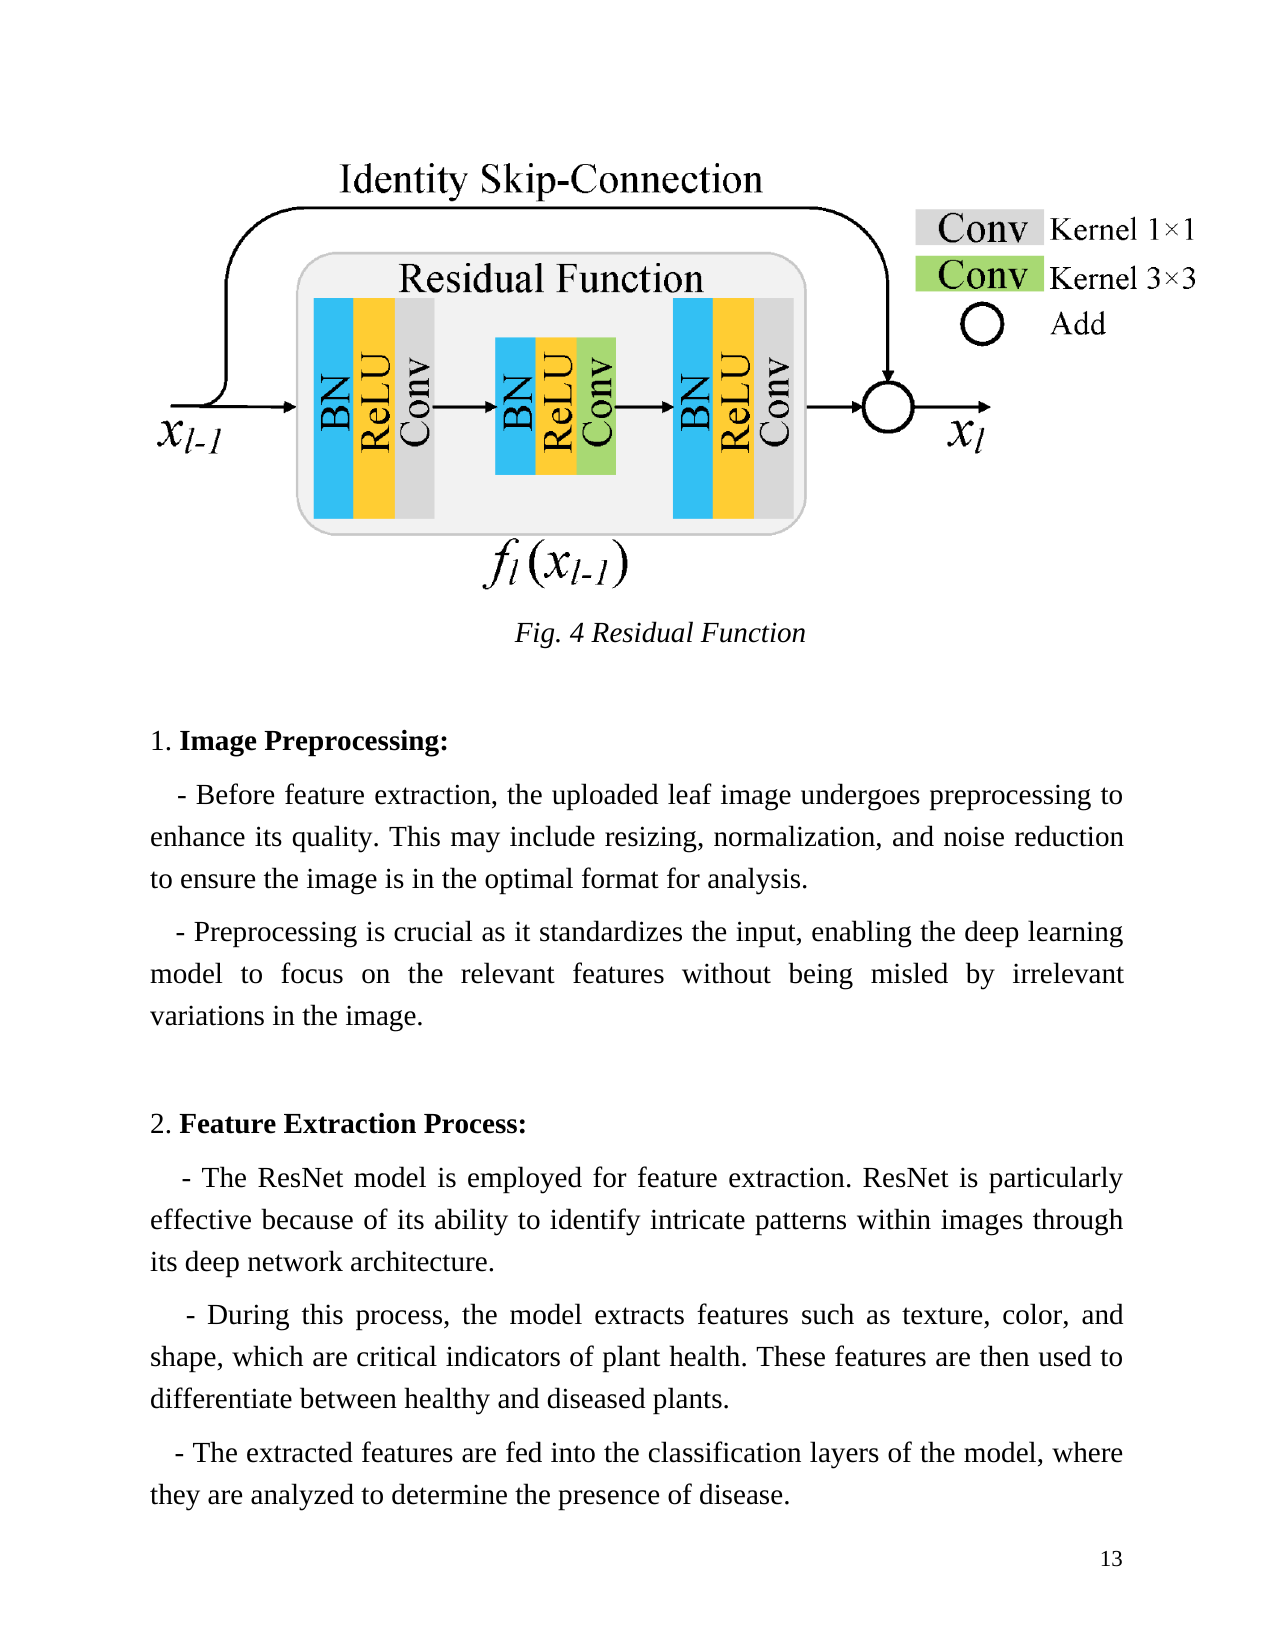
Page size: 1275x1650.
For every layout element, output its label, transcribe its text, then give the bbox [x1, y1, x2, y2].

text - The extracted features are fed into the classification layers of the model, where they are analyzed to determine the presence of disease. [150, 1435, 1125, 1511]
text Fig. 4 Residual Function [150, 615, 1125, 649]
text - During this process, the model extracts features such as texture, color, and shape, which are critical indicators of plant health. These features are then used to differentiate between healthy and diseased plants. [150, 1297, 1125, 1415]
text - Before feature extraction, the uploaded leaf image undergoes preprocessing to enhance its quality. This may include resizing, normalization, and noise reduction to ensure the image is in the optimal format for analysis. [150, 777, 1125, 894]
text - Preprocessing is crucial as it standardizes the input, enabling the deep learning model to focus on the relevant features without being misled by irrelevant variations in the image. [150, 914, 1125, 1032]
text 2. Feature Extraction Process: [150, 1106, 1125, 1139]
text - The ResNet model is employed for feature extraction. ResNet is particularly effective because of its ability to identify intricate patterns within images through its deep network architecture. [150, 1160, 1125, 1277]
text 1. Image Preprocessing: [150, 723, 1125, 757]
picture [150, 156, 1198, 596]
